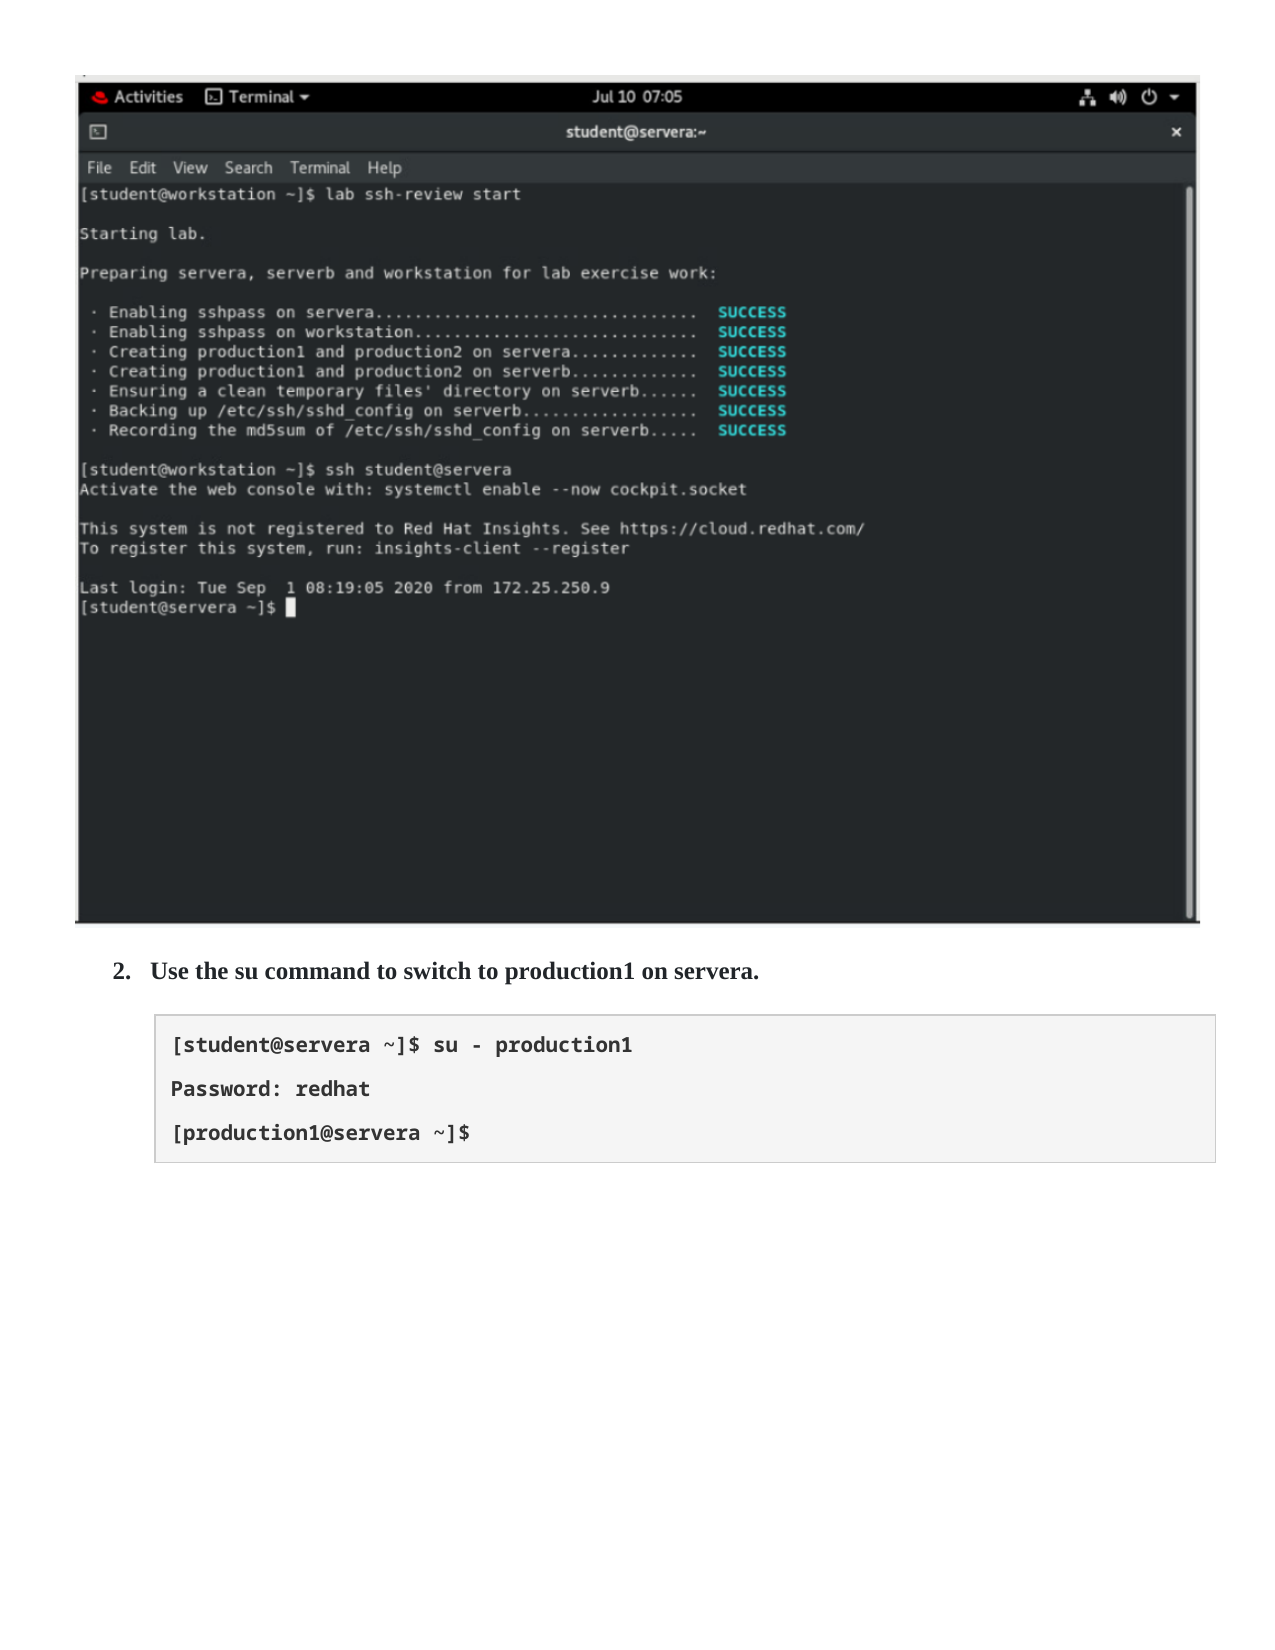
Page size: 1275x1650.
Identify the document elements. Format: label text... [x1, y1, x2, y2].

picture [75, 75, 1200, 928]
text [student@servera ~]$ su - production1 [156, 1016, 1215, 1058]
text Password: redhat [156, 1058, 1215, 1102]
text [production1@servera ~]$ [156, 1102, 1215, 1162]
subtitle Use the su command to switch to production1 on servera. [112, 956, 1200, 985]
